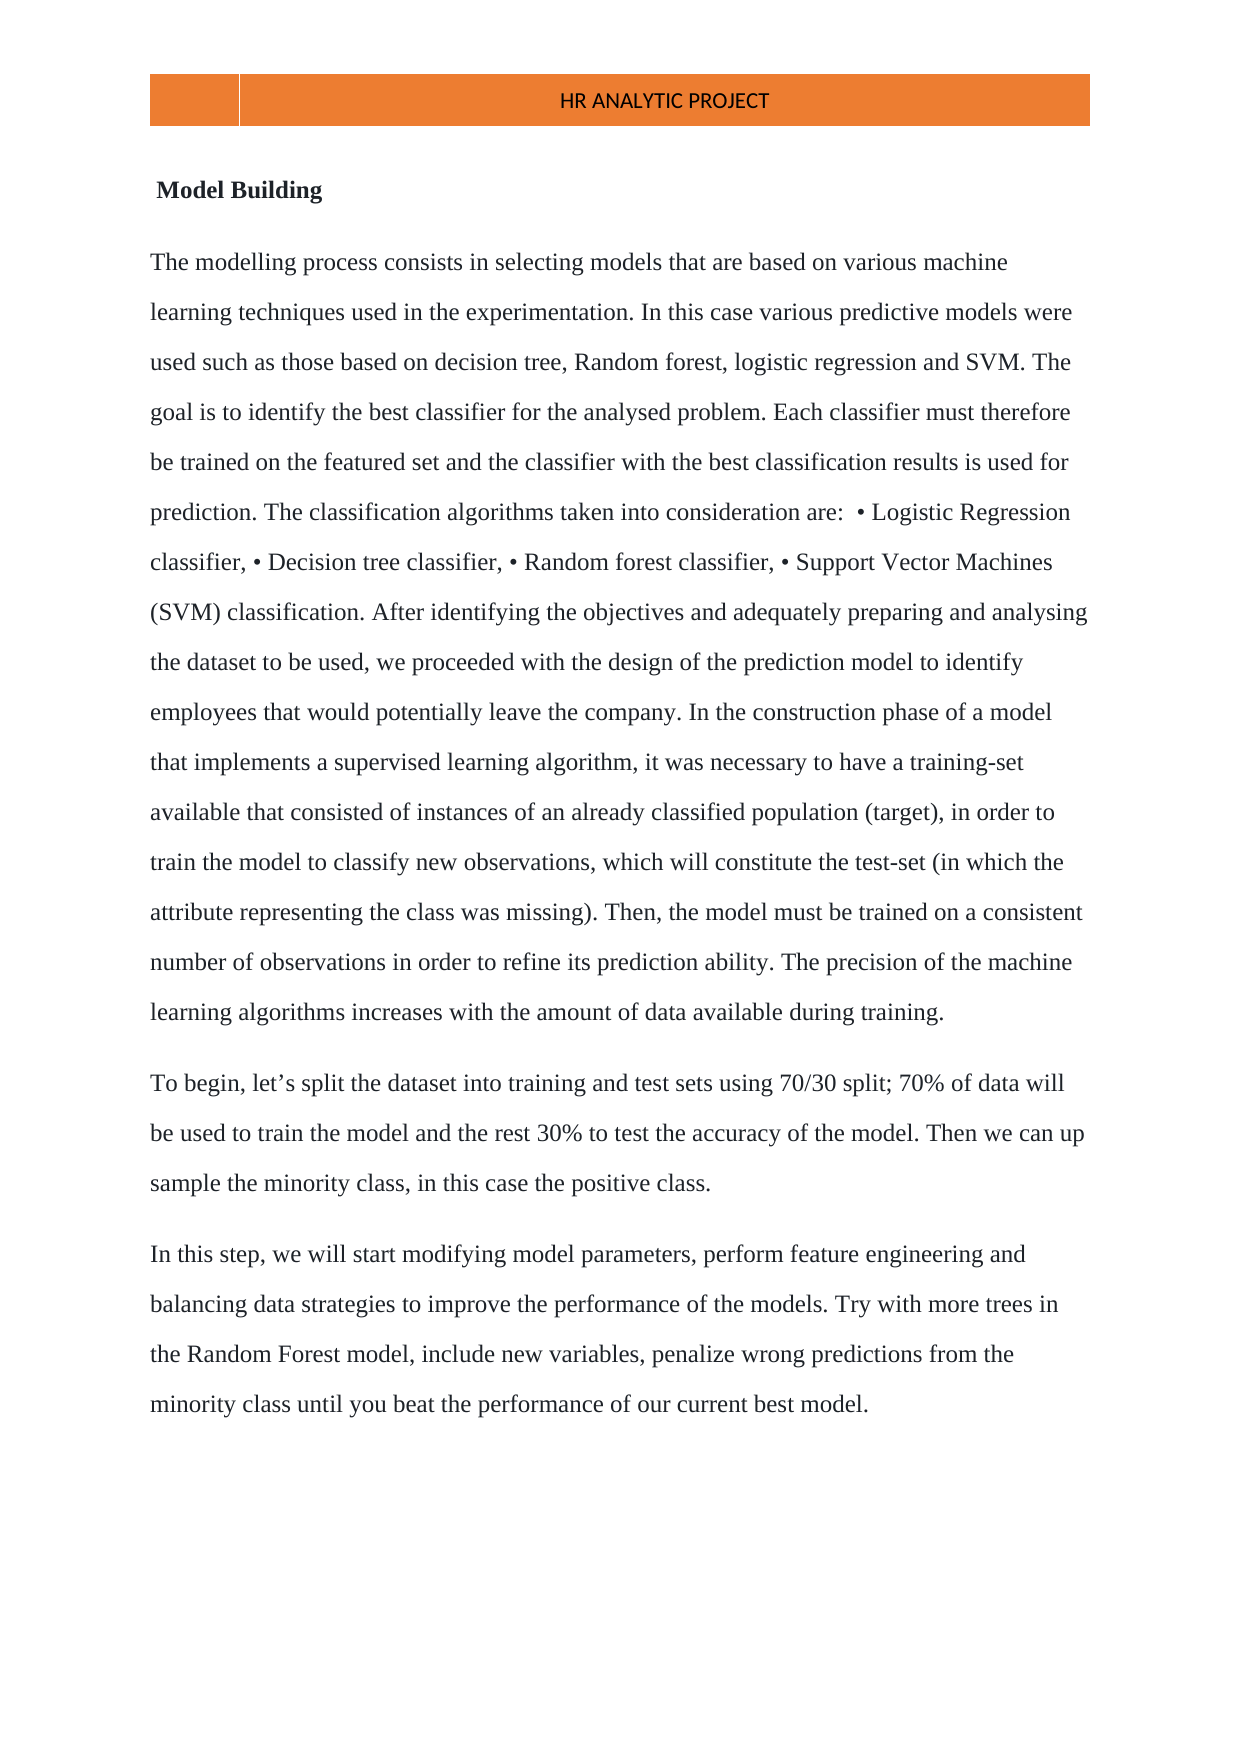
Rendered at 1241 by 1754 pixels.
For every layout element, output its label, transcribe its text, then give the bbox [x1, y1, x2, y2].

text In this step, we will start modifying model parameters, perform feature engineering and balancing data strategies to improve the performance of the models. Try with more trees in the Random Forest model, include new variables, penalize wrong predictions from the minority class until you beat the performance of our current best model. [150, 1218, 1090, 1418]
text Model Building [150, 154, 1090, 204]
text The modelling process consists in selecting models that are based on various machine learning techniques used in the experimentation. In this case various predictive models were used such as those based on decision tree, Random forest, logistic regression and SVM. The goal is to identify the best classifier for the analysed problem. Each classifier must therefore be trained on the featured set and the classifier with the best classification results is used for prediction. The classification algorithms taken into consideration are: • Logistic Regression classifier, • Decision tree classifier, • Random forest classifier, • Support Vector Machines (SVM) classification. After identifying the objectives and adequately preparing and analysing the dataset to be used, we proceeded with the design of the prediction model to identify employees that would potentially leave the company. In the construction phase of a model that implements a supervised learning algorithm, it was necessary to have a training-set available that consisted of instances of an already classified population (target), in order to train the model to classify new observations, which will constitute the test-set (in which the attribute representing the class was missing). Then, the model must be trained on a consistent number of observations in order to refine its prediction ability. The precision of the machine learning algorithms increases with the amount of data available during training. [150, 225, 1090, 1025]
text To begin, let’s split the dataset into training and test sets using 70/30 split; 70% of data will be used to train the model and the rest 30% to test the accuracy of the model. Then we can up sample the minority class, in this case the positive class. [150, 1047, 1090, 1197]
